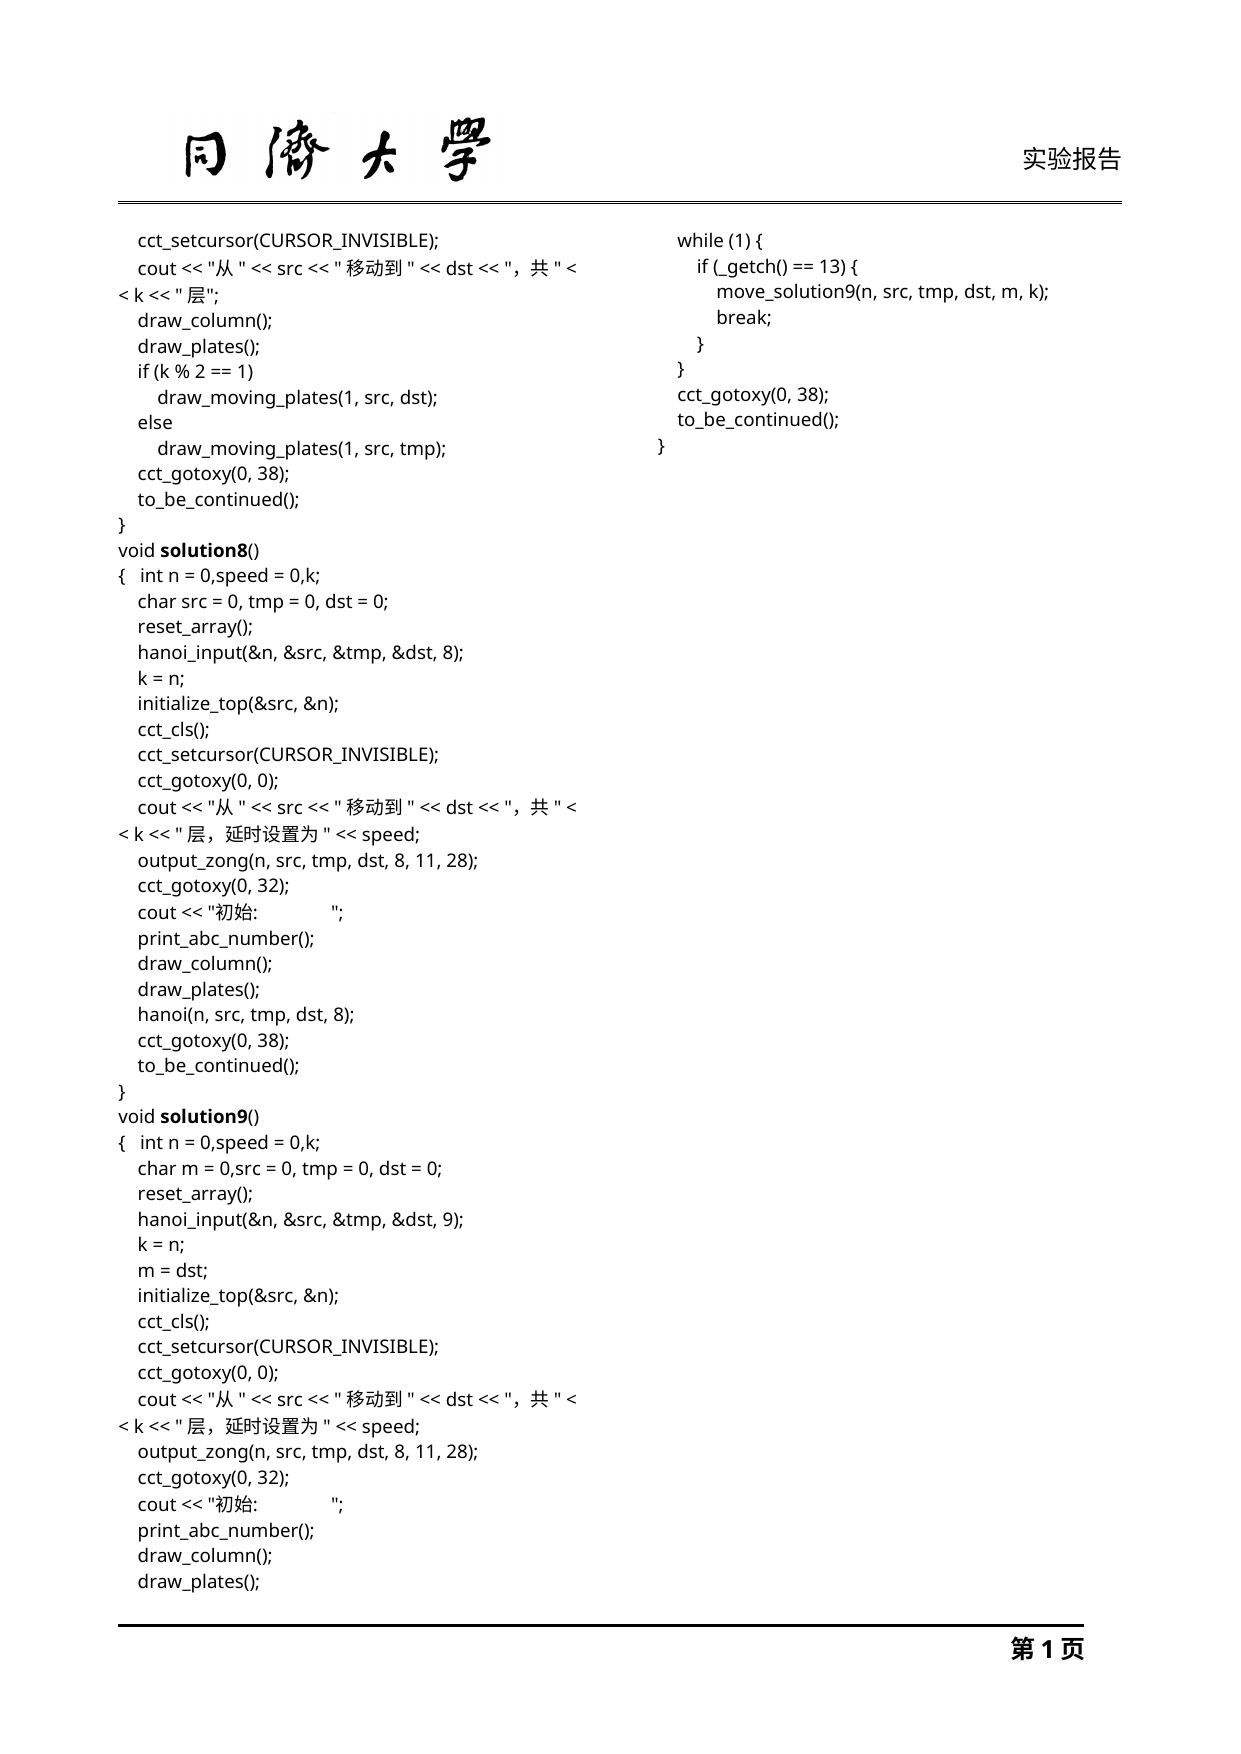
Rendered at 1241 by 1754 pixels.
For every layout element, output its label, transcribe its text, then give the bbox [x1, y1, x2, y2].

text print_abc_number(); [118, 925, 583, 951]
text reset_array(); [118, 1180, 583, 1206]
text move_solution9(n, src, tmp, dst, m, k); [658, 279, 1122, 304]
text } [658, 330, 1122, 355]
text draw_moving_plates(1, src, dst); [118, 384, 583, 410]
text char m = 0,src = 0, tmp = 0, dst = 0; [118, 1155, 583, 1180]
text cout << "初始: "; [118, 898, 583, 925]
text cct_setcursor(CURSOR_INVISIBLE); [118, 1333, 583, 1359]
text } [658, 355, 1122, 381]
text cout << "初始: "; [118, 1490, 583, 1517]
text while (1) { [658, 228, 1122, 253]
text draw_column(); [118, 308, 583, 333]
text initialize_top(&src, &n); [118, 1282, 583, 1308]
text draw_column(); [118, 951, 583, 976]
text to_be_continued(); [118, 1053, 583, 1078]
text cct_gotoxy(0, 38); [118, 461, 583, 486]
text cct_setcursor(CURSOR_INVISIBLE); [118, 228, 583, 253]
text draw_column(); [118, 1543, 583, 1568]
text cct_gotoxy(0, 0); [118, 1359, 583, 1384]
text draw_plates(); [118, 333, 583, 359]
text draw_moving_plates(1, src, tmp); [118, 435, 583, 461]
text draw_plates(); [118, 976, 583, 1002]
text cout << "从 " << src << " 移动到 " << dst << "，共 " << k << " 层"; [118, 253, 583, 308]
text else [118, 410, 583, 435]
text m = dst; [118, 1257, 583, 1282]
text } [658, 432, 1122, 457]
text char src = 0, tmp = 0, dst = 0; [118, 588, 583, 614]
text cout << "从 " << src << " 移动到 " << dst << "，共 " << k << " 层，延时设置为 " << speed; [118, 1384, 583, 1439]
text cct_gotoxy(0, 32); [118, 872, 583, 898]
text cct_gotoxy(0, 32); [118, 1464, 583, 1490]
text if (_getch() == 13) { [658, 253, 1122, 279]
picture [162, 109, 510, 188]
text } [118, 1078, 583, 1104]
text reset_array(); [118, 614, 583, 639]
text void solution9() [118, 1104, 583, 1129]
text initialize_top(&src, &n); [118, 690, 583, 716]
text hanoi(n, src, tmp, dst, 8); [118, 1002, 583, 1027]
text k = n; [118, 665, 583, 690]
text void solution8() [118, 537, 583, 563]
text cout << "从 " << src << " 移动到 " << dst << "，共 " << k << " 层，延时设置为 " << speed; [118, 792, 583, 847]
text if (k % 2 == 1) [118, 359, 583, 384]
text cct_cls(); [118, 1308, 583, 1333]
text break; [658, 304, 1122, 330]
text { int n = 0,speed = 0,k; [118, 1129, 583, 1155]
text to_be_continued(); [118, 486, 583, 512]
text hanoi_input(&n, &src, &tmp, &dst, 9); [118, 1206, 583, 1231]
text print_abc_number(); [118, 1517, 583, 1543]
text cct_gotoxy(0, 38); [658, 381, 1122, 406]
text cct_cls(); [118, 716, 583, 741]
text cct_setcursor(CURSOR_INVISIBLE); [118, 741, 583, 767]
text hanoi_input(&n, &src, &tmp, &dst, 8); [118, 639, 583, 665]
text { int n = 0,speed = 0,k; [118, 563, 583, 588]
text output_zong(n, src, tmp, dst, 8, 11, 28); [118, 847, 583, 872]
text output_zong(n, src, tmp, dst, 8, 11, 28); [118, 1439, 583, 1464]
text draw_plates(); [118, 1568, 583, 1594]
text } [118, 512, 583, 537]
text cct_gotoxy(0, 0); [118, 767, 583, 792]
text to_be_continued(); [658, 406, 1122, 432]
text cct_gotoxy(0, 38); [118, 1027, 583, 1053]
text k = n; [118, 1231, 583, 1257]
